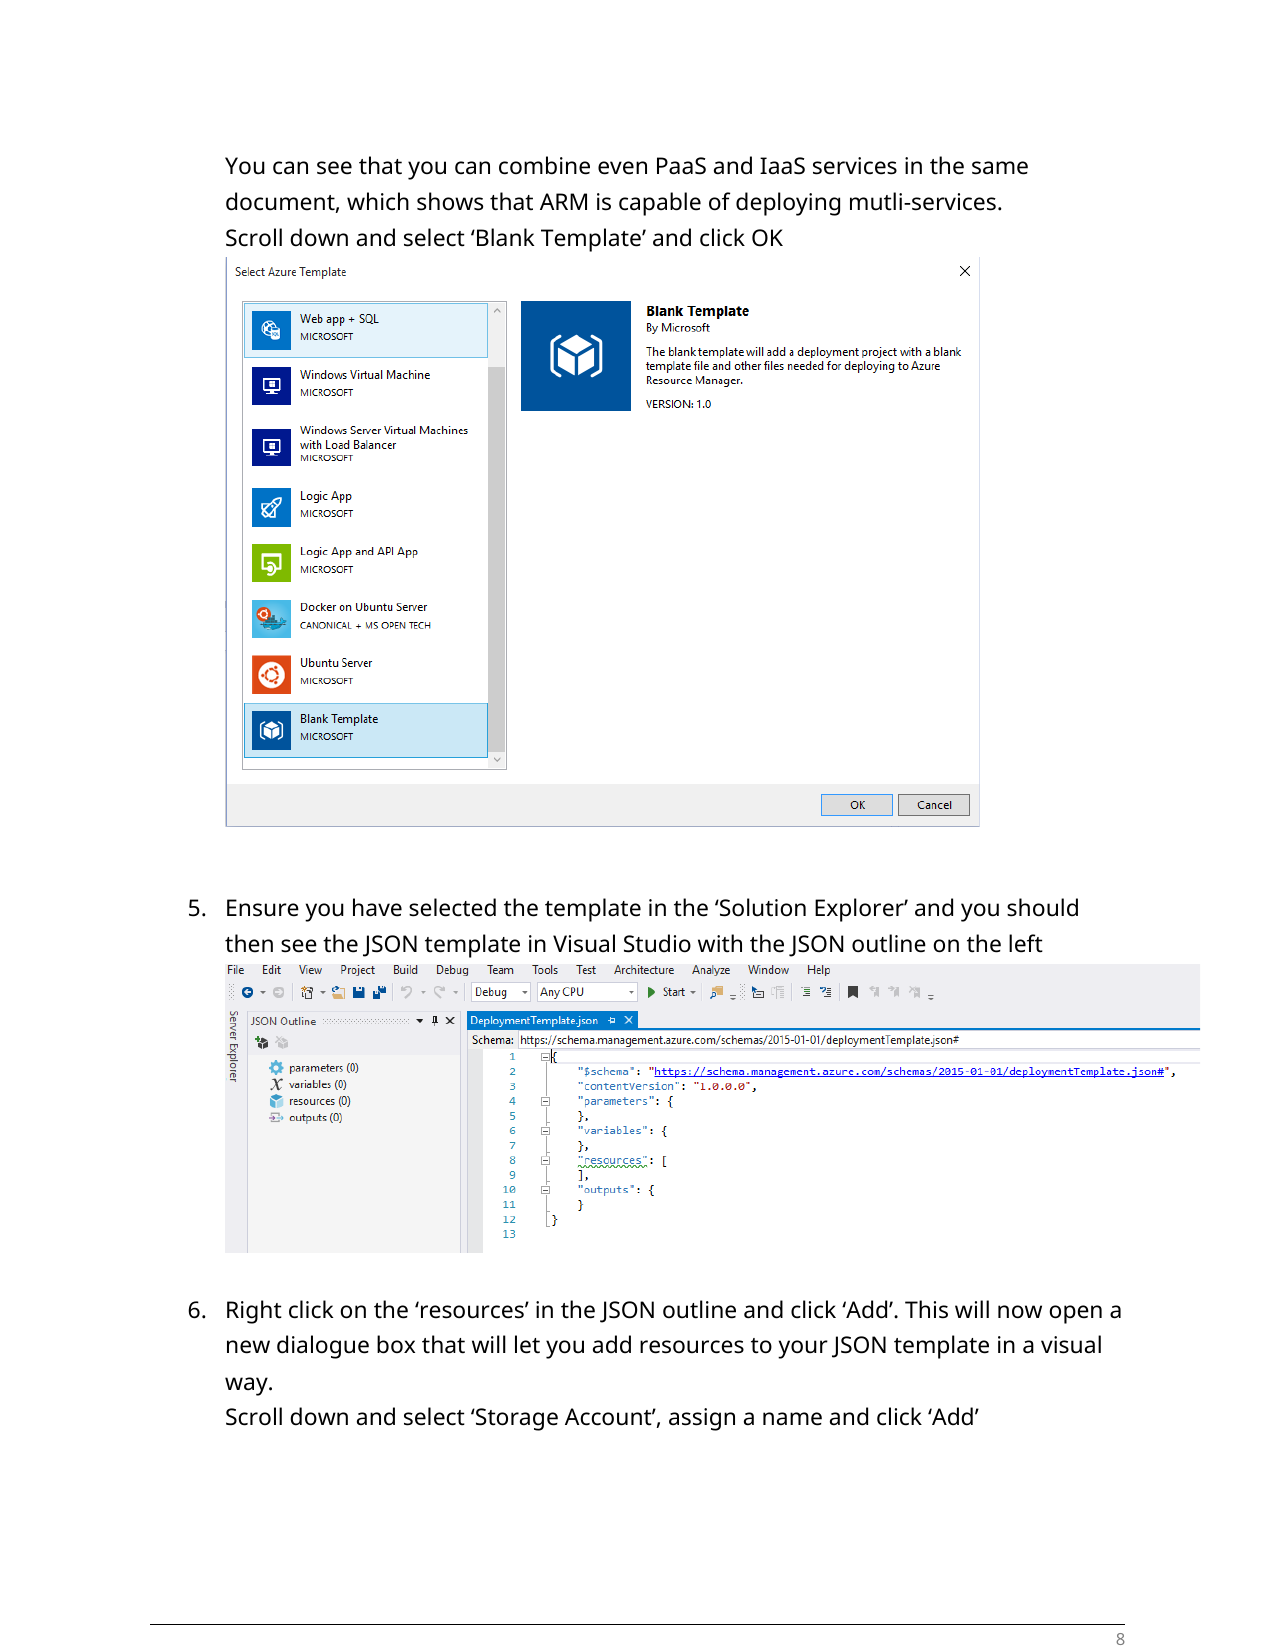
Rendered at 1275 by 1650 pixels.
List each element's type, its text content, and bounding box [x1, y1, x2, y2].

list Right click on the ‘resources’ in the JSON outline and click ‘Add’. This will now open a new dialogue box that will let you add resources to your JSON template in a visual way. [187, 1293, 1125, 1397]
list Scroll down and select ‘Storage Account’, assign a name and click ‘Add’ [225, 1401, 1125, 1433]
picture [225, 964, 1200, 1253]
picture [225, 257, 980, 827]
list Ensure you have selected the template in the ‘Solution Explorer’ and you should then see the JSON template in Visual Studio with the JSON outline on the left [187, 892, 1125, 959]
list You can see that you can combine even PaaS and IaaS services in the same document, which shows that ARM is capable of deploying mutli-services. [225, 150, 1125, 217]
list Scroll down and select ‘Blank Template’ and click OK [225, 222, 1125, 253]
